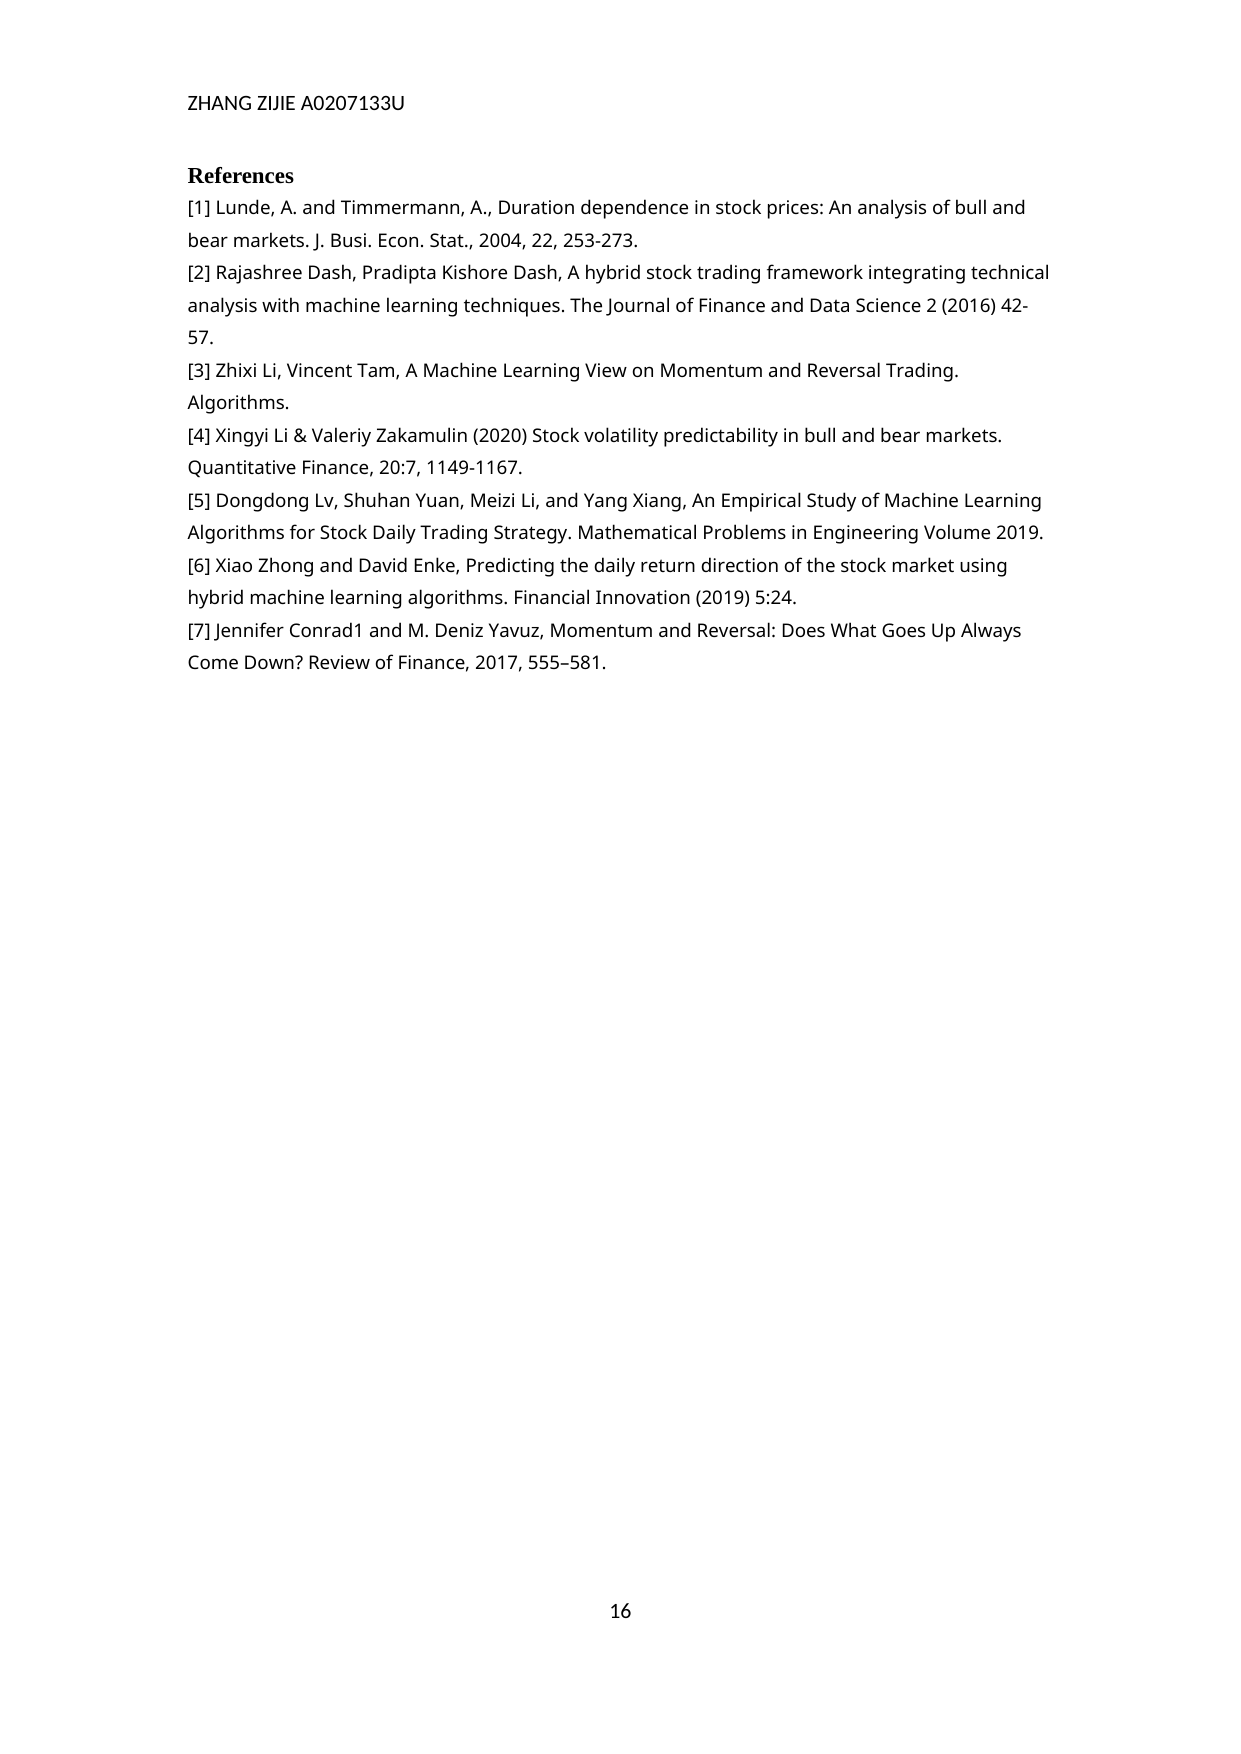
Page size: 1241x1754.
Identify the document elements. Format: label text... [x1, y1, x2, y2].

text References [187, 159, 1053, 191]
text [1] Lunde, A. and Timmermann, A., Duration dependence in stock prices: An analysis of bull and bear markets. J. Busi. Econ. Stat., 2004, 22, 253-273. [187, 191, 1053, 256]
text [7] Jennifer Conrad1 and M. Deniz Yavuz, Momentum and Reversal: Does What Goes Up Always Come Down? Review of Finance, 2017, 555–581. [187, 614, 1053, 679]
text [3] Zhixi Li, Vincent Tam, A Machine Learning View on Momentum and Reversal Trading. Algorithms. [187, 354, 1053, 419]
text [2] Rajashree Dash, Pradipta Kishore Dash, A hybrid stock trading framework integrating technical analysis with machine learning techniques. The Journal of Finance and Data Science 2 (2016) 42-57. [187, 256, 1053, 354]
text [4] Xingyi Li & Valeriy Zakamulin (2020) Stock volatility predictability in bull and bear markets. Quantitative Finance, 20:7, 1149-1167. [187, 419, 1053, 484]
text [6] Xiao Zhong and David Enke, Predicting the daily return direction of the stock market using hybrid machine learning algorithms. Financial Innovation (2019) 5:24. [187, 549, 1053, 614]
text [5] Dongdong Lv, Shuhan Yuan, Meizi Li, and Yang Xiang, An Empirical Study of Machine Learning Algorithms for Stock Daily Trading Strategy. Mathematical Problems in Engineering Volume 2019. [187, 484, 1053, 549]
